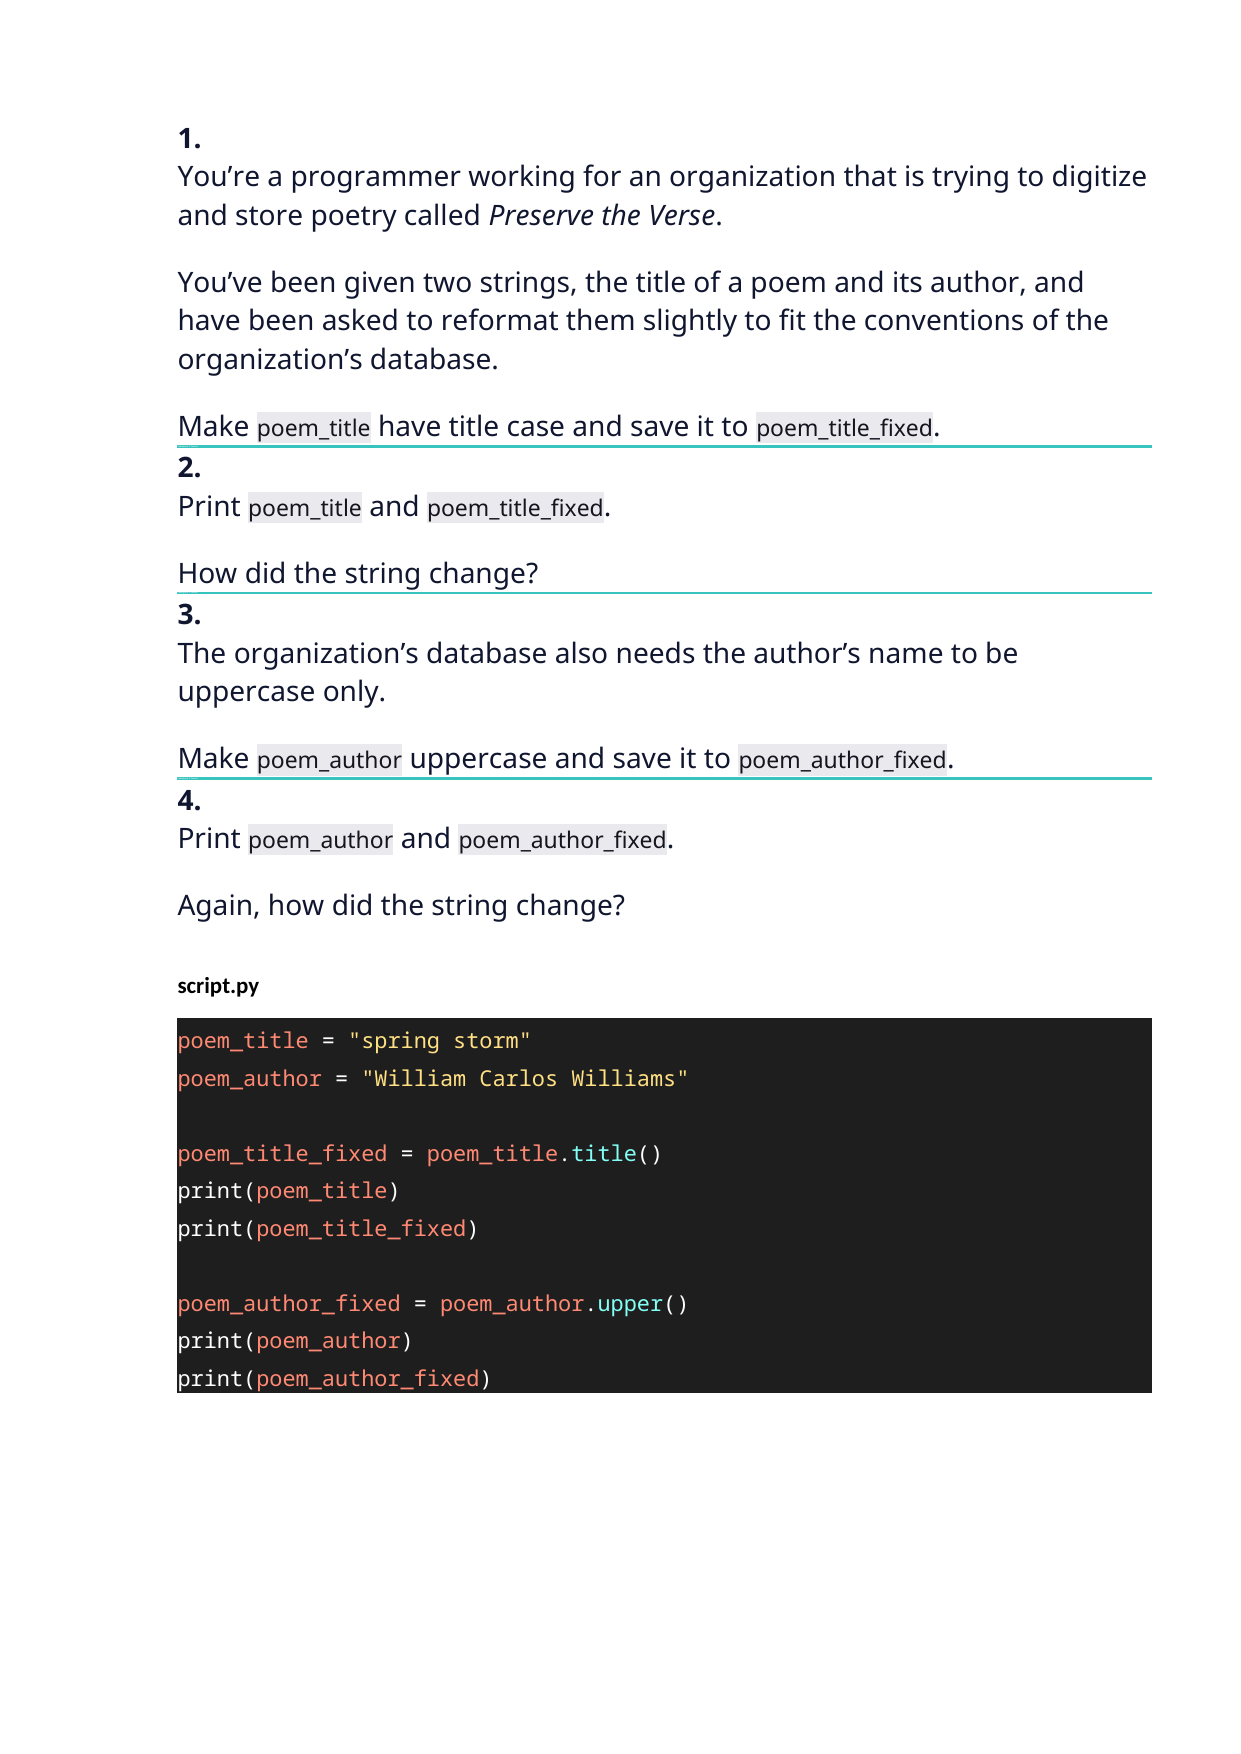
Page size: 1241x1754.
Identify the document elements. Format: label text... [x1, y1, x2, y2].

text You’re a programmer working for an organization that is trying to digitize and store poetry called Preserve the Verse. [177, 156, 1152, 233]
text Again, how did the string change? [177, 886, 1152, 924]
text script.py [177, 971, 1152, 999]
text Make poem_title have title case and save it to poem_title_fixed. [177, 406, 1152, 445]
text print(poem_author_fixed) [177, 1355, 1152, 1393]
text 2. [177, 448, 1152, 486]
text print(poem_title_fixed) [177, 1205, 1152, 1243]
text 3. [177, 594, 1152, 633]
text poem_author_fixed = poem_author.upper() [177, 1280, 1152, 1318]
text How did the string change? [177, 553, 1152, 592]
text 4. [177, 780, 1152, 818]
text 1. [177, 118, 1152, 156]
text poem_title = "spring storm" [177, 1018, 1152, 1055]
text print(poem_author) [177, 1318, 1152, 1355]
text print(poem_title) [177, 1168, 1152, 1205]
text You’ve been given two strings, the title of a poem and its author, and have been asked to reformat them slightly to fit the conventions of the organization’s database. [177, 262, 1152, 377]
text Print poem_author and poem_author_fixed. [177, 818, 1152, 857]
text The organization’s database also needs the author’s name to be uppercase only. [177, 633, 1152, 709]
text Print poem_title and poem_title_fixed. [177, 486, 1152, 524]
text poem_author = "William Carlos Williams" [177, 1055, 1152, 1093]
text Make poem_author uppercase and save it to poem_author_fixed. [177, 739, 1152, 777]
text poem_title_fixed = poem_title.title() [177, 1130, 1152, 1168]
